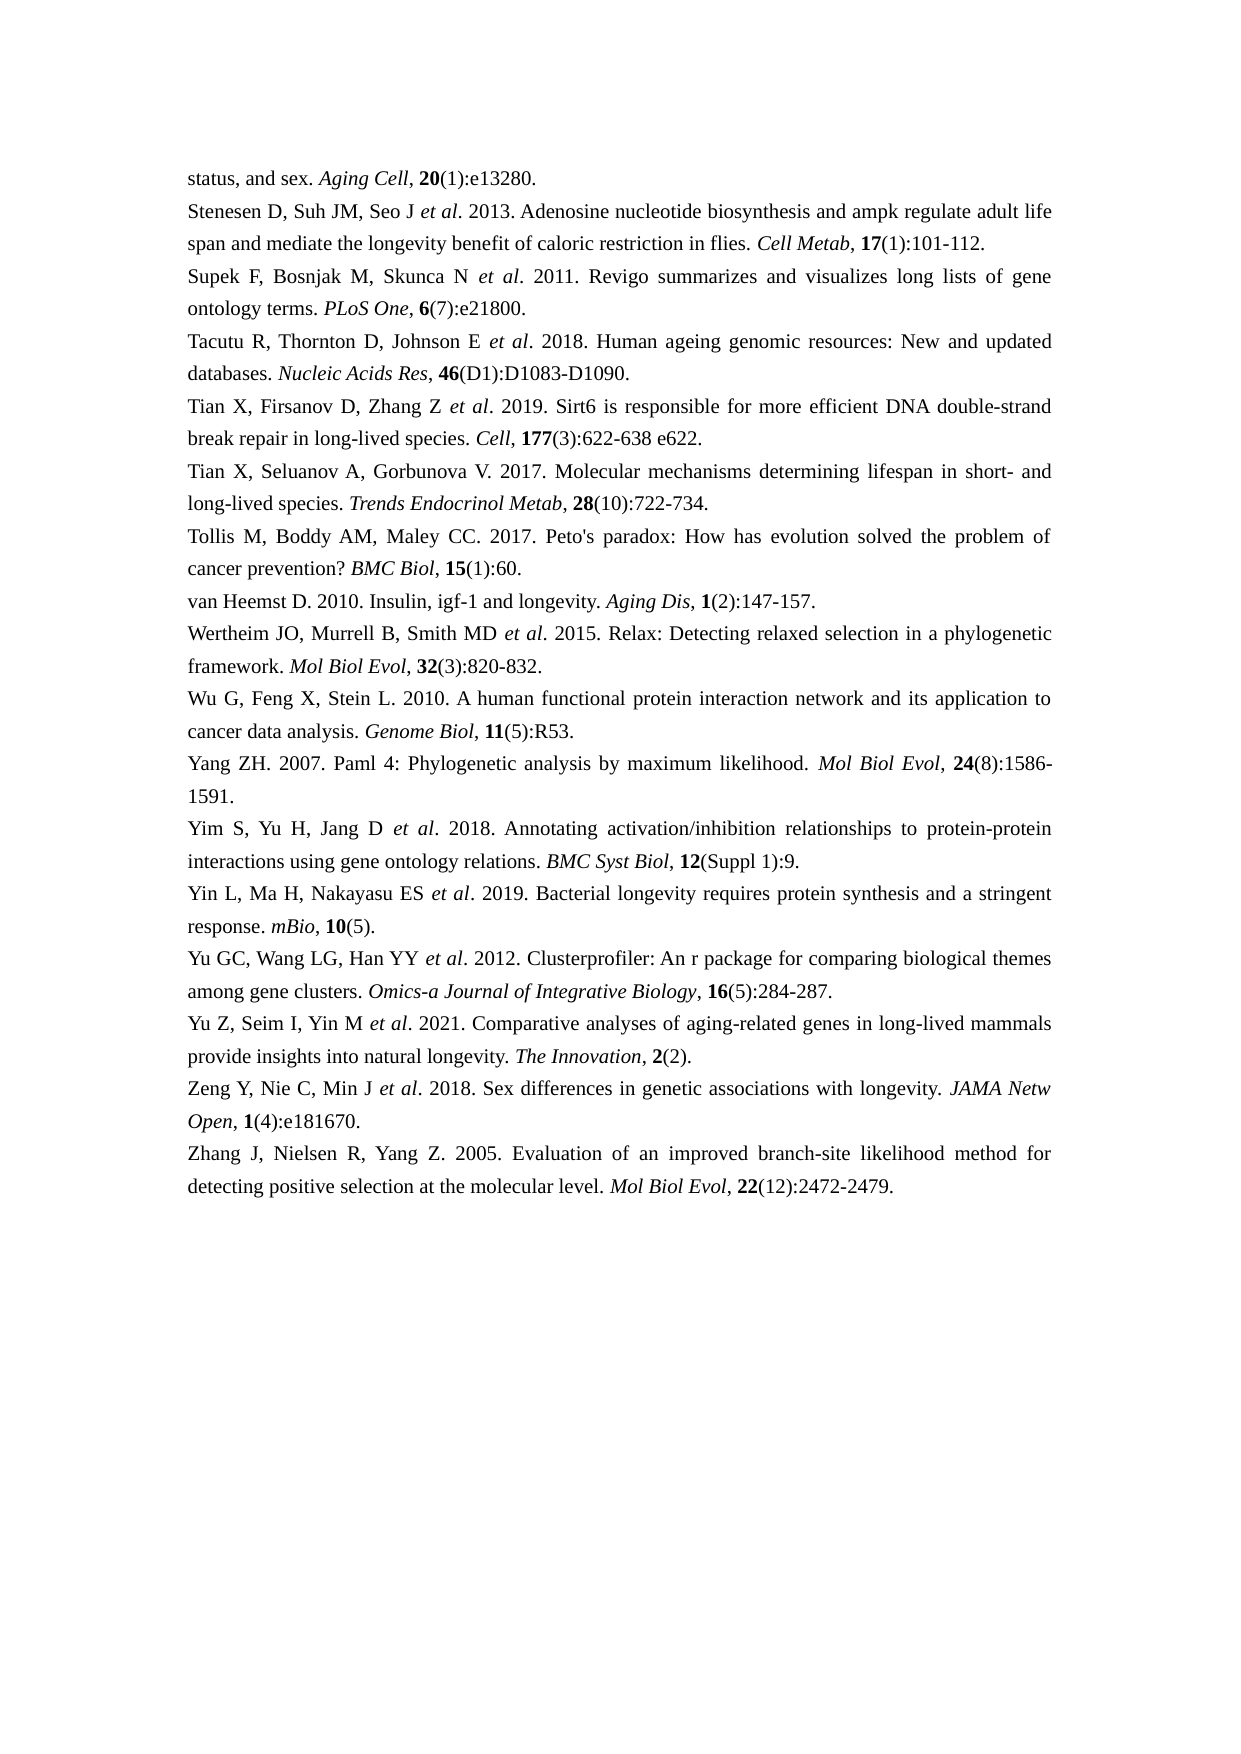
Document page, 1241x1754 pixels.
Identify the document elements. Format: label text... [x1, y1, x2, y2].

text Yin L, Ma H, Nakayasu ES et al. 2019. Bacterial longevity requires protein synthesis and a stringent response. mBio, 10(5). [187, 877, 1053, 942]
text Zeng Y, Nie C, Min J et al. 2018. Sex differences in genetic associations with longevity. JAMA Netw Open, 1(4):e181670. [187, 1072, 1053, 1137]
text Yang ZH. 2007. Paml 4: Phylogenetic analysis by maximum likelihood. Mol Biol Evol, 24(8):1586-1591. [187, 747, 1053, 812]
text Stenesen D, Suh JM, Seo J et al. 2013. Adenosine nucleotide biosynthesis and ampk regulate adult life span and mediate the longevity benefit of caloric restriction in flies. Cell Metab, 17(1):101-112. [187, 194, 1053, 259]
text Tollis M, Boddy AM, Maley CC. 2017. Peto's paradox: How has evolution solved the problem of cancer prevention? BMC Biol, 15(1):60. [187, 519, 1053, 584]
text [187, 162, 1053, 194]
text Tian X, Seluanov A, Gorbunova V. 2017. Molecular mechanisms determining lifespan in short- and long-lived species. Trends Endocrinol Metab, 28(10):722-734. [187, 454, 1053, 519]
text Tacutu R, Thornton D, Johnson E et al. 2018. Human ageing genomic resources: New and updated databases. Nucleic Acids Res, 46(D1):D1083-D1090. [187, 324, 1053, 389]
text Tian X, Firsanov D, Zhang Z et al. 2019. Sirt6 is responsible for more efficient DNA double-strand break repair in long-lived species. Cell, 177(3):622-638 e622. [187, 389, 1053, 454]
text van Heemst D. 2010. Insulin, igf-1 and longevity. Aging Dis, 1(2):147-157. [187, 584, 1053, 617]
text Wertheim JO, Murrell B, Smith MD et al. 2015. Relax: Detecting relaxed selection in a phylogenetic framework. Mol Biol Evol, 32(3):820-832. [187, 617, 1053, 682]
text Yu Z, Seim I, Yin M et al. 2021. Comparative analyses of aging-related genes in long-lived mammals provide insights into natural longevity. The Innovation, 2(2). [187, 1007, 1053, 1072]
text Yu GC, Wang LG, Han YY et al. 2012. Clusterprofiler: An r package for comparing biological themes among gene clusters. Omics-a Journal of Integrative Biology, 16(5):284-287. [187, 942, 1053, 1007]
text Zhang J, Nielsen R, Yang Z. 2005. Evaluation of an improved branch-site likelihood method for detecting positive selection at the molecular level. Mol Biol Evol, 22(12):2472-2479. [187, 1137, 1053, 1202]
text Supek F, Bosnjak M, Skunca N et al. 2011. Revigo summarizes and visualizes long lists of gene ontology terms. PLoS One, 6(7):e21800. [187, 259, 1053, 324]
text Yim S, Yu H, Jang D et al. 2018. Annotating activation/inhibition relationships to protein-protein interactions using gene ontology relations. BMC Syst Biol, 12(Suppl 1):9. [187, 812, 1053, 877]
text Wu G, Feng X, Stein L. 2010. A human functional protein interaction network and its application to cancer data analysis. Genome Biol, 11(5):R53. [187, 682, 1053, 747]
